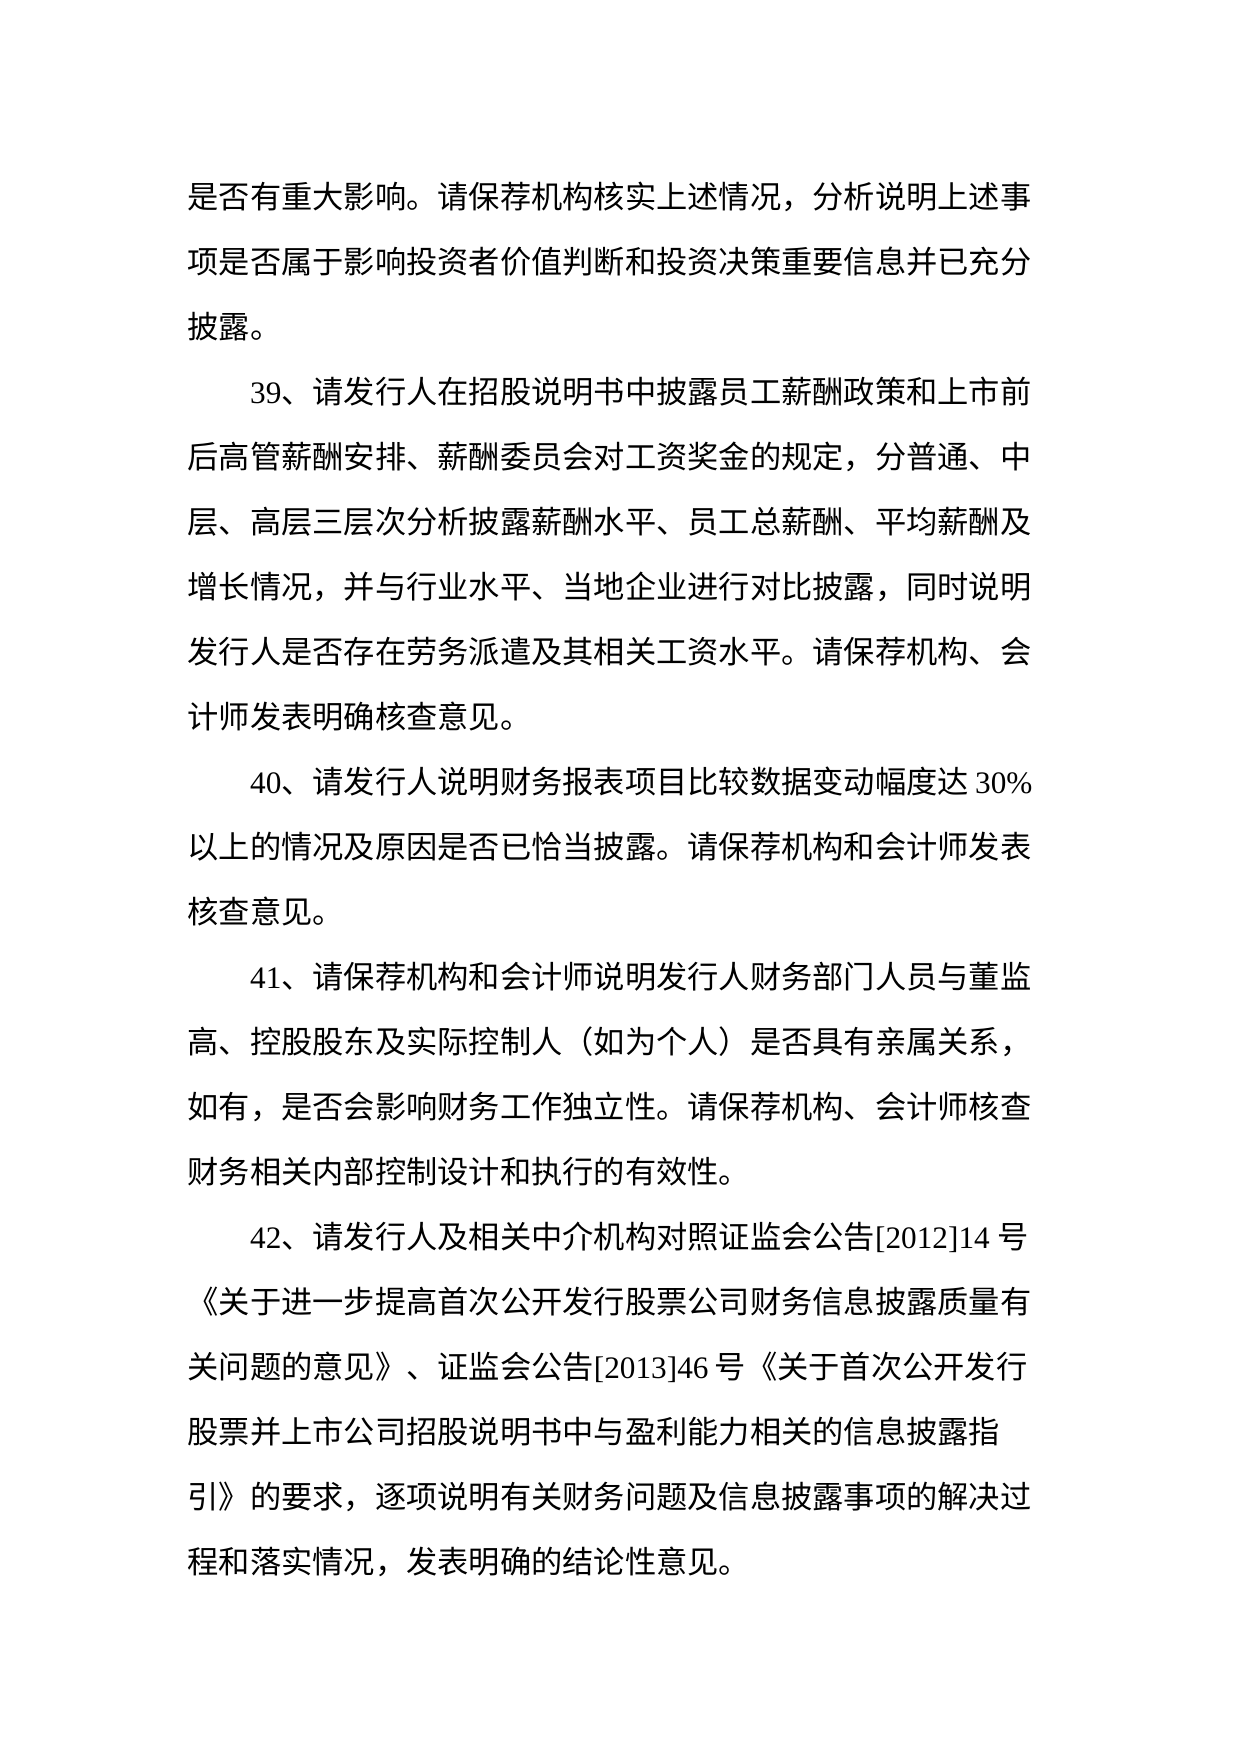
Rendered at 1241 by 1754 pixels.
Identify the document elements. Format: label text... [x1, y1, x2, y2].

text 39、请发行人在招股说明书中披露员工薪酬政策和上市前后高管薪酬安排、薪酬委员会对工资奖金的规定，分普通、中层、高层三层次分析披露薪酬水平、员工总薪酬、平均薪酬及增长情况，并与行业水平、当地企业进行对比披露，同时说明发行人是否存在劳务派遣及其相关工资水平。请保荐机构、会计师发表明确核查意见。 [187, 357, 1053, 747]
text 42、请发行人及相关中介机构对照证监会公告[2012]14 号《关于进一步提高首次公开发行股票公司财务信息披露质量有关问题的意见》、证监会公告[2013]46号《关于首次公开发行股票并上市公司招股说明书中与盈利能力相关的信息披露指引》的要求，逐项说明有关财务问题及信息披露事项的解决过程和落实情况，发表明确的结论性意见。 [187, 1202, 1053, 1592]
text 40、请发行人说明财务报表项目比较数据变动幅度达30%以上的情况及原因是否已恰当披露。请保荐机构和会计师发表核查意见。 [187, 747, 1053, 942]
text 41、请保荐机构和会计师说明发行人财务部门人员与董监高、控股股东及实际控制人（如为个人）是否具有亲属关系，如有，是否会影响财务工作独立性。请保荐机构、会计师核查财务相关内部控制设计和执行的有效性。 [187, 942, 1053, 1202]
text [187, 162, 1053, 357]
